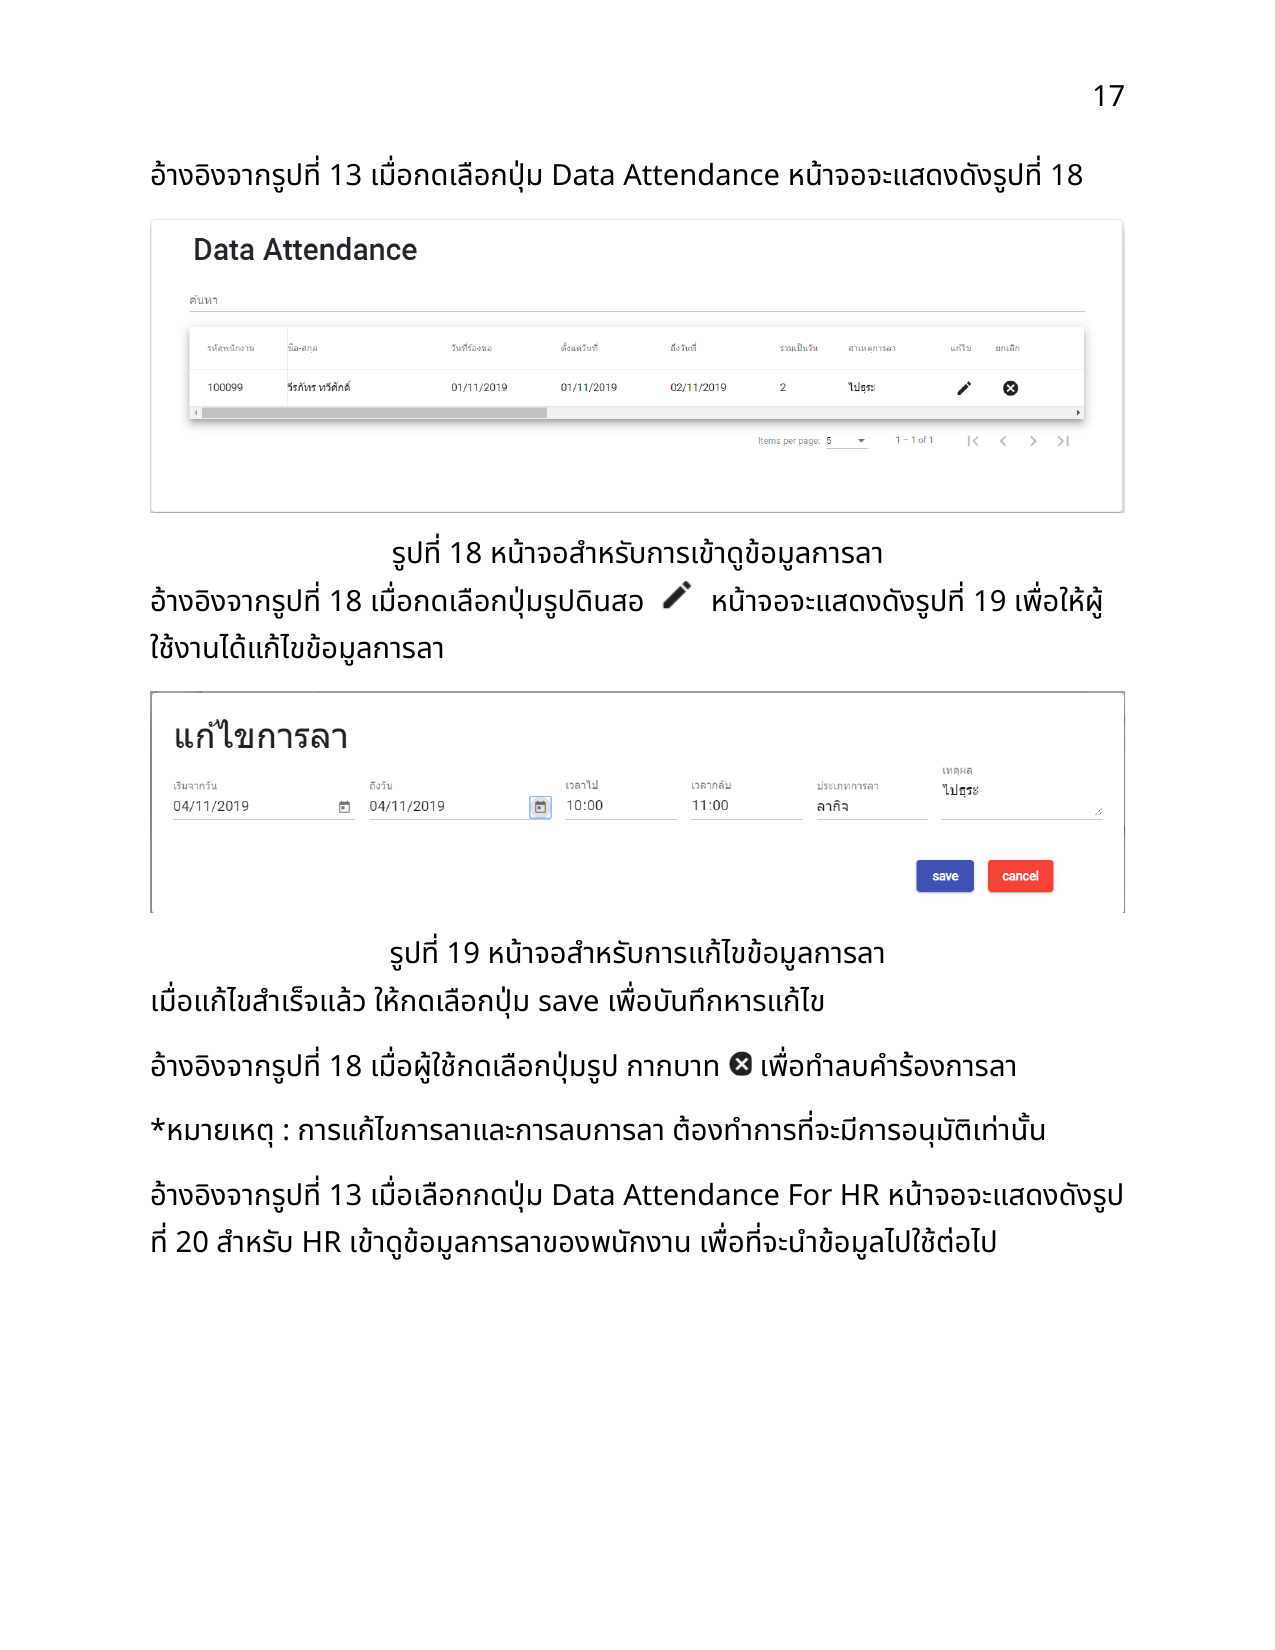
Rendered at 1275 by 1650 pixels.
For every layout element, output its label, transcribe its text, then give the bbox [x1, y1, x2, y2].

picture [659, 580, 696, 612]
text อ้างอิงจากรูปที่ 18 เมื่อผู้ใช้กดเลือกปุ่มรูป กากบาท เพื่อทำลบคำร้องการลา [150, 1045, 1125, 1089]
text *หมายเหตุ : การแก้ไขการลาและการลบการลา ต้องทำการที่จะมีการอนุมัติเท่านั้น [150, 1109, 1125, 1154]
picture [150, 691, 1125, 913]
text เมื่อแก้ไขสำเร็จแล้ว ให้กดเลือกปุ่ม save เพื่อบันทึกหารแก้ไข [150, 980, 1125, 1025]
text อ้างอิงจากรูปที่ 18 เมื่อกดเลือกปุ่มรูปดินสอ หน้าจอจะแสดงดังรูปที่ 19 เพื่อให้ผู้ใช้งานได้แก้ไขข้อมูลการลา [150, 580, 1125, 672]
picture [150, 218, 1125, 513]
picture [728, 1051, 752, 1076]
subtitle รูปที่ 18 หน้าจอสำหรับการเข้าดูข้อมูลการลา [150, 532, 1125, 576]
text อ้างอิงจากรูปที่ 13 เมื่อเลือกกดปุ่ม Data Attendance For HR หน้าจอจะแสดงดังรูปที่ 20 สำหรับ HR เข้าดูข้อมูลการลาของพนักงาน เพื่อที่จะนำข้อมูลไปใช้ต่อไป [150, 1174, 1125, 1266]
text อ้างอิงจากรูปที่ 13 เมื่อกดเลือกปุ่ม Data Attendance หน้าจอจะแสดงดังรูปที่ 18 [150, 154, 1125, 199]
subtitle รูปที่ 19 หน้าจอสำหรับการแก้ไขข้อมูลการลา [150, 933, 1125, 977]
